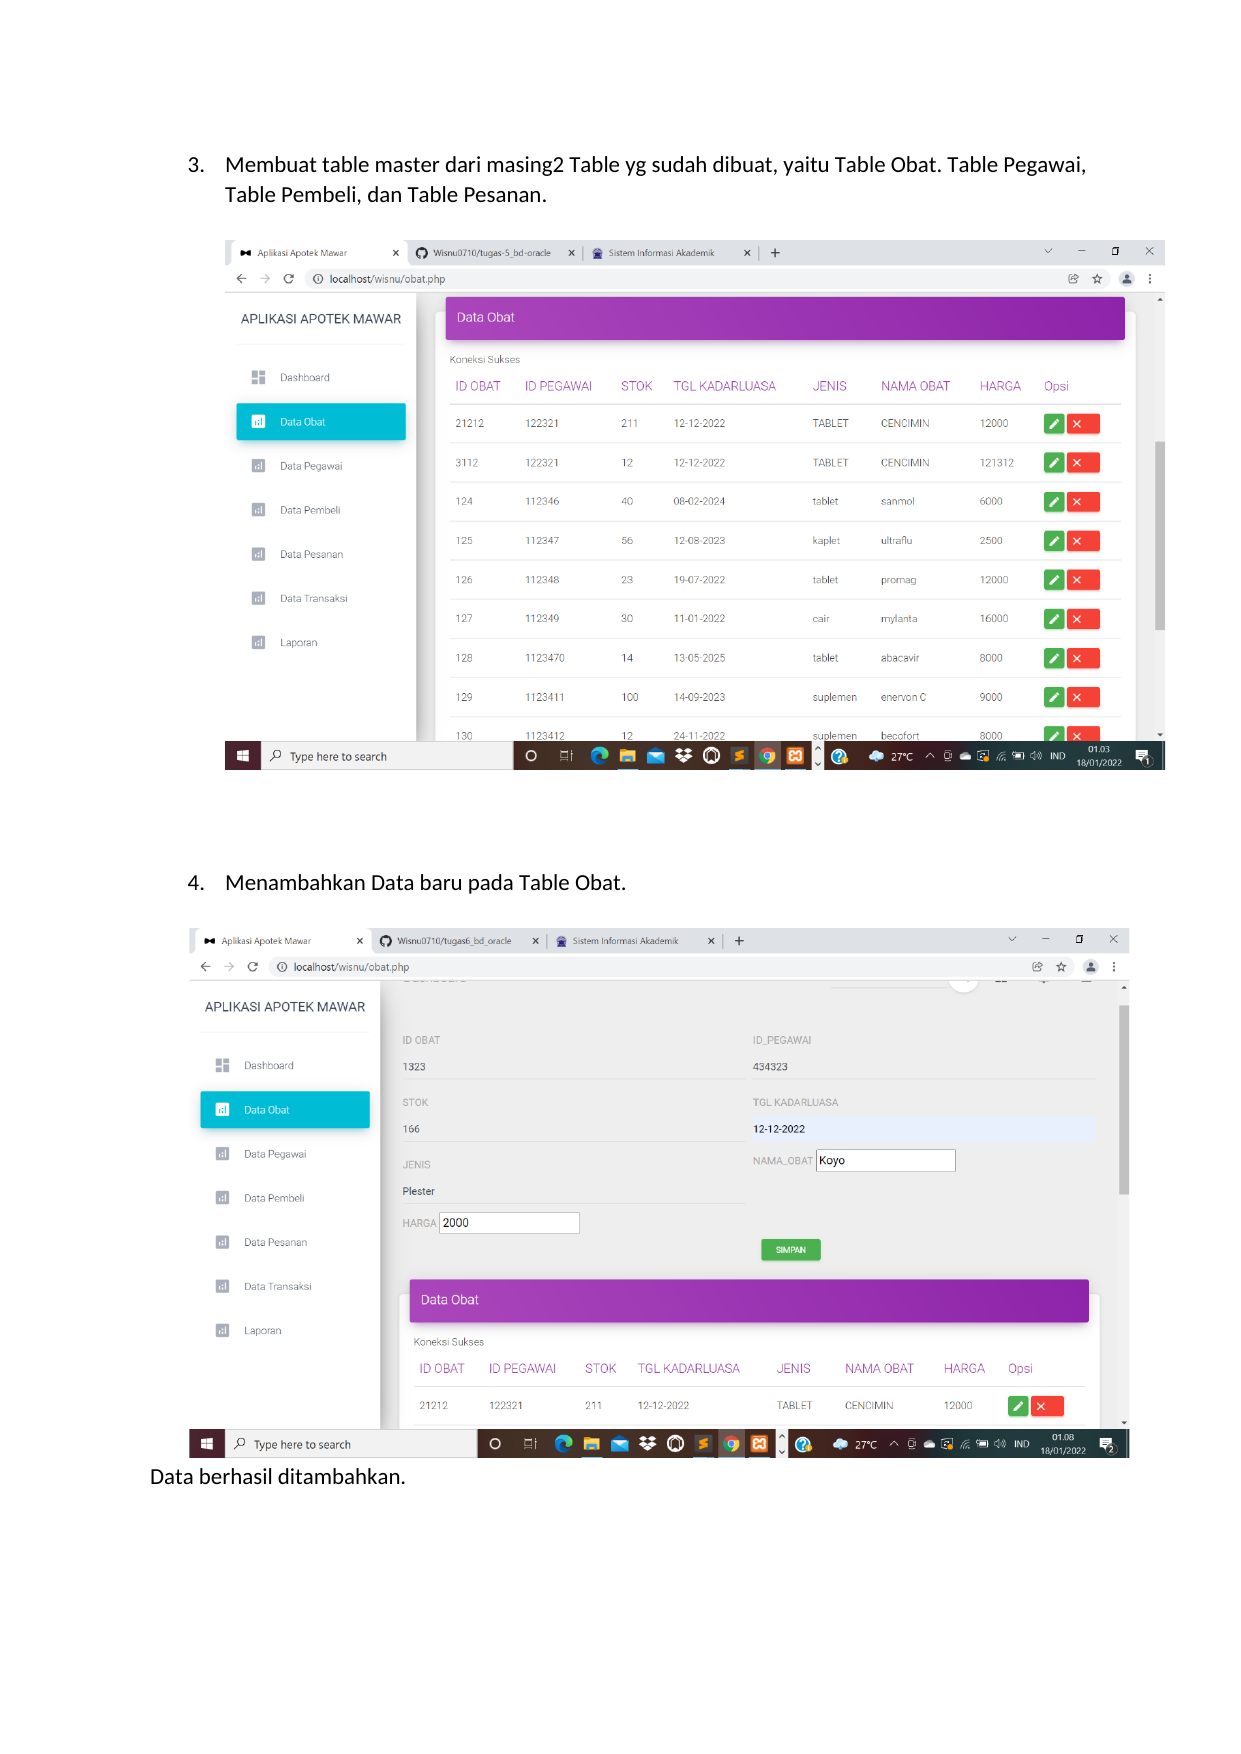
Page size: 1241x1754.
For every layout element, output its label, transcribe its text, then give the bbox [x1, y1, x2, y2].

list Membuat table master dari masing2 Table yg sudah dibuat, yaitu Table Obat. Table Pegawai, Table Pembeli, dan Table Pesanan. [187, 150, 1090, 208]
picture [189, 928, 1130, 1458]
list Menambahkan Data baru pada Table Obat. [187, 868, 1090, 896]
text Data berhasil ditambahkan. [150, 1085, 1090, 1491]
picture [225, 240, 1166, 770]
